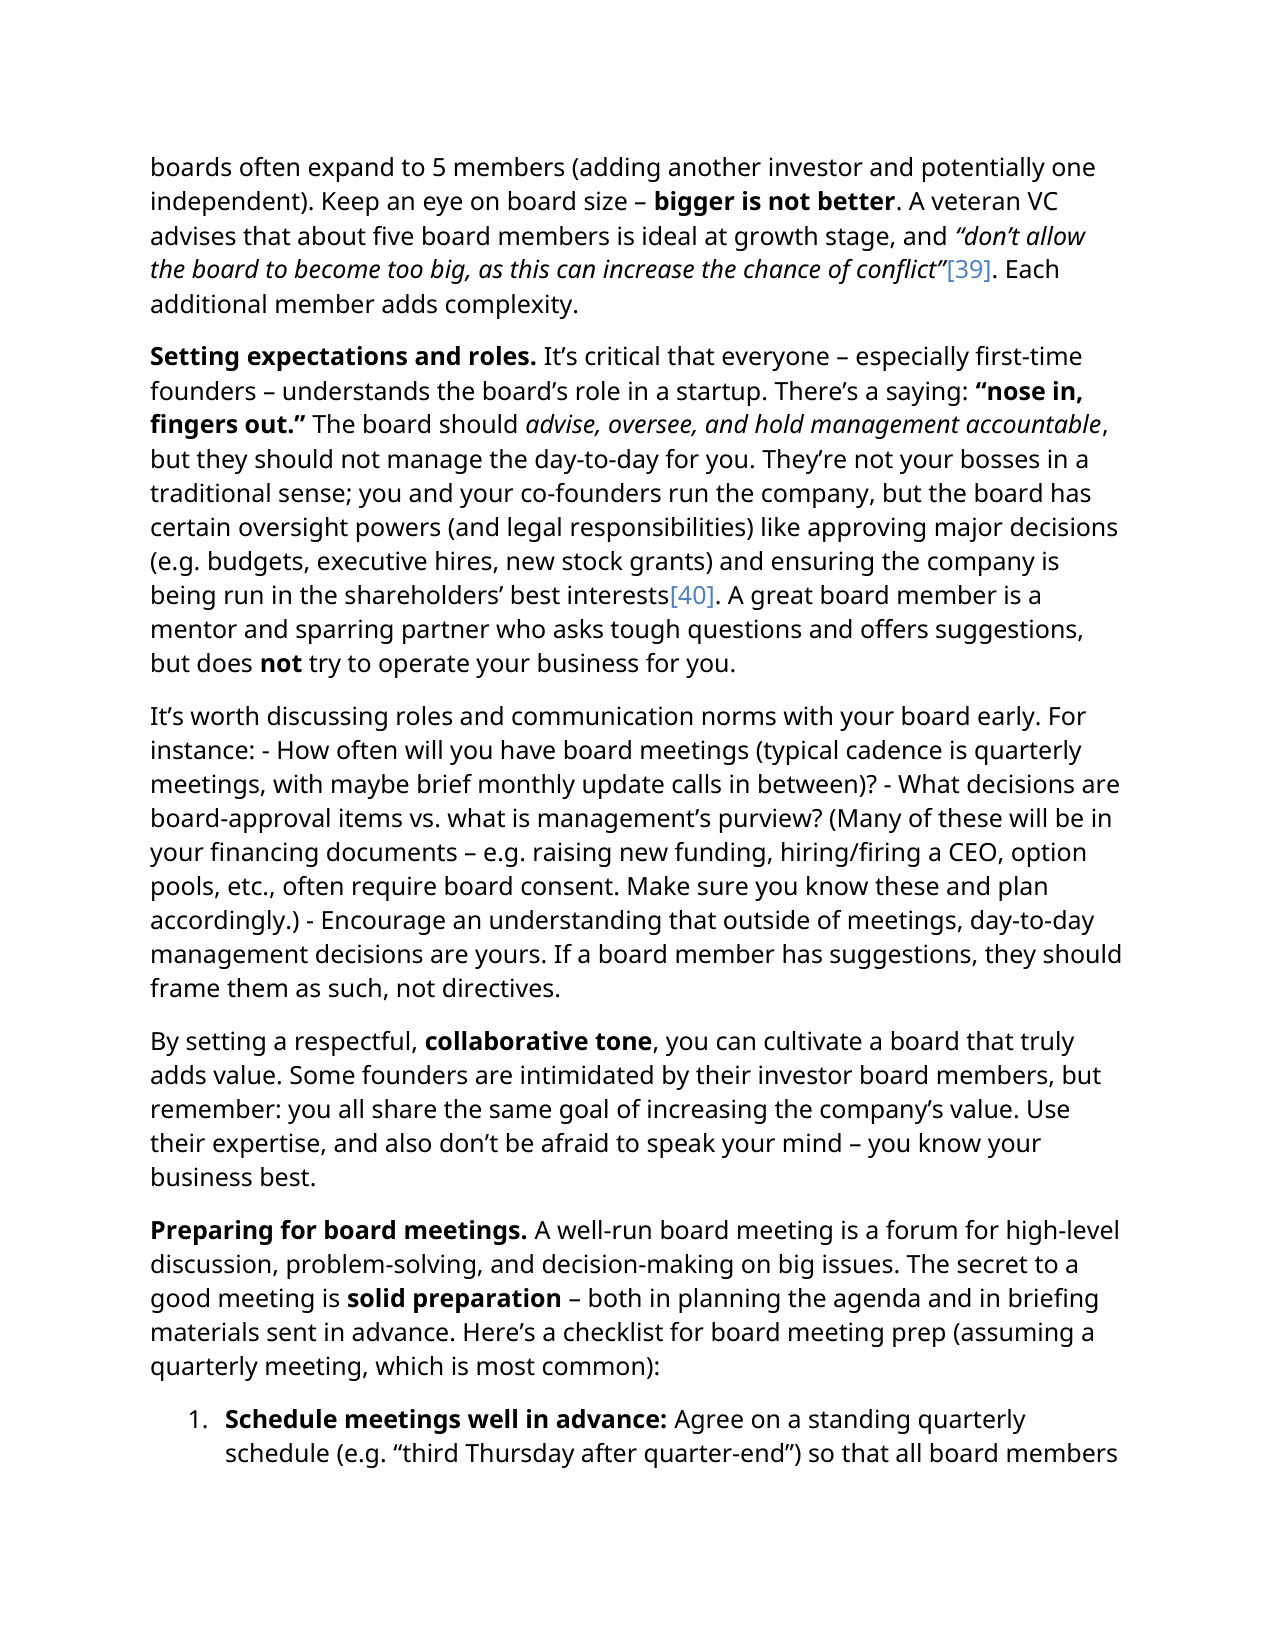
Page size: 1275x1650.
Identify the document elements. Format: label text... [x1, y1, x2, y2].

text It’s worth discussing roles and communication norms with your board early. For instance: - How often will you have board meetings (typical cadence is quarterly meetings, with maybe brief monthly update calls in between)? - What decisions are board-approval items vs. what is management’s purview? (Many of these will be in your financing documents – e.g. raising new funding, hiring/firing a CEO, option pools, etc., often require board consent. Make sure you know these and plan accordingly.) - Encourage an understanding that outside of meetings, day-to-day management decisions are yours. If a board member has suggestions, they should frame them as such, not directives. [150, 698, 1125, 1005]
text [150, 150, 1125, 320]
text Setting expectations and roles. It’s critical that everyone – especially first-time founders – understands the board’s role in a startup. There’s a saying: “nose in, fingers out.” The board should advise, oversee, and hold management accountable, but they should not manage the day-to-day for you. They’re not your bosses in a traditional sense; you and your co-founders run the company, but the board has certain oversight powers (and legal responsibilities) like approving major decisions (e.g. budgets, executive hires, new stock grants) and ensuring the company is being run in the shareholders’ best interests[40]. A great board member is a mentor and sparring partner who asks tough questions and offers suggestions, but does not try to operate your business for you. [150, 339, 1125, 680]
text By setting a respectful, collaborative tone, you can cultivate a board that truly adds value. Some founders are intimidated by their investor board members, but remember: you all share the same goal of increasing the company’s value. Use their expertise, and also don’t be afraid to speak your mind – you know your business best. [150, 1024, 1125, 1194]
text Preparing for board meetings. A well-run board meeting is a forum for high-level discussion, problem-solving, and decision-making on big issues. The secret to a good meeting is solid preparation – both in planning the agenda and in briefing materials sent in advance. Here’s a checklist for board meeting prep (assuming a quarterly meeting, which is most common): [150, 1213, 1125, 1383]
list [187, 1402, 1125, 1470]
